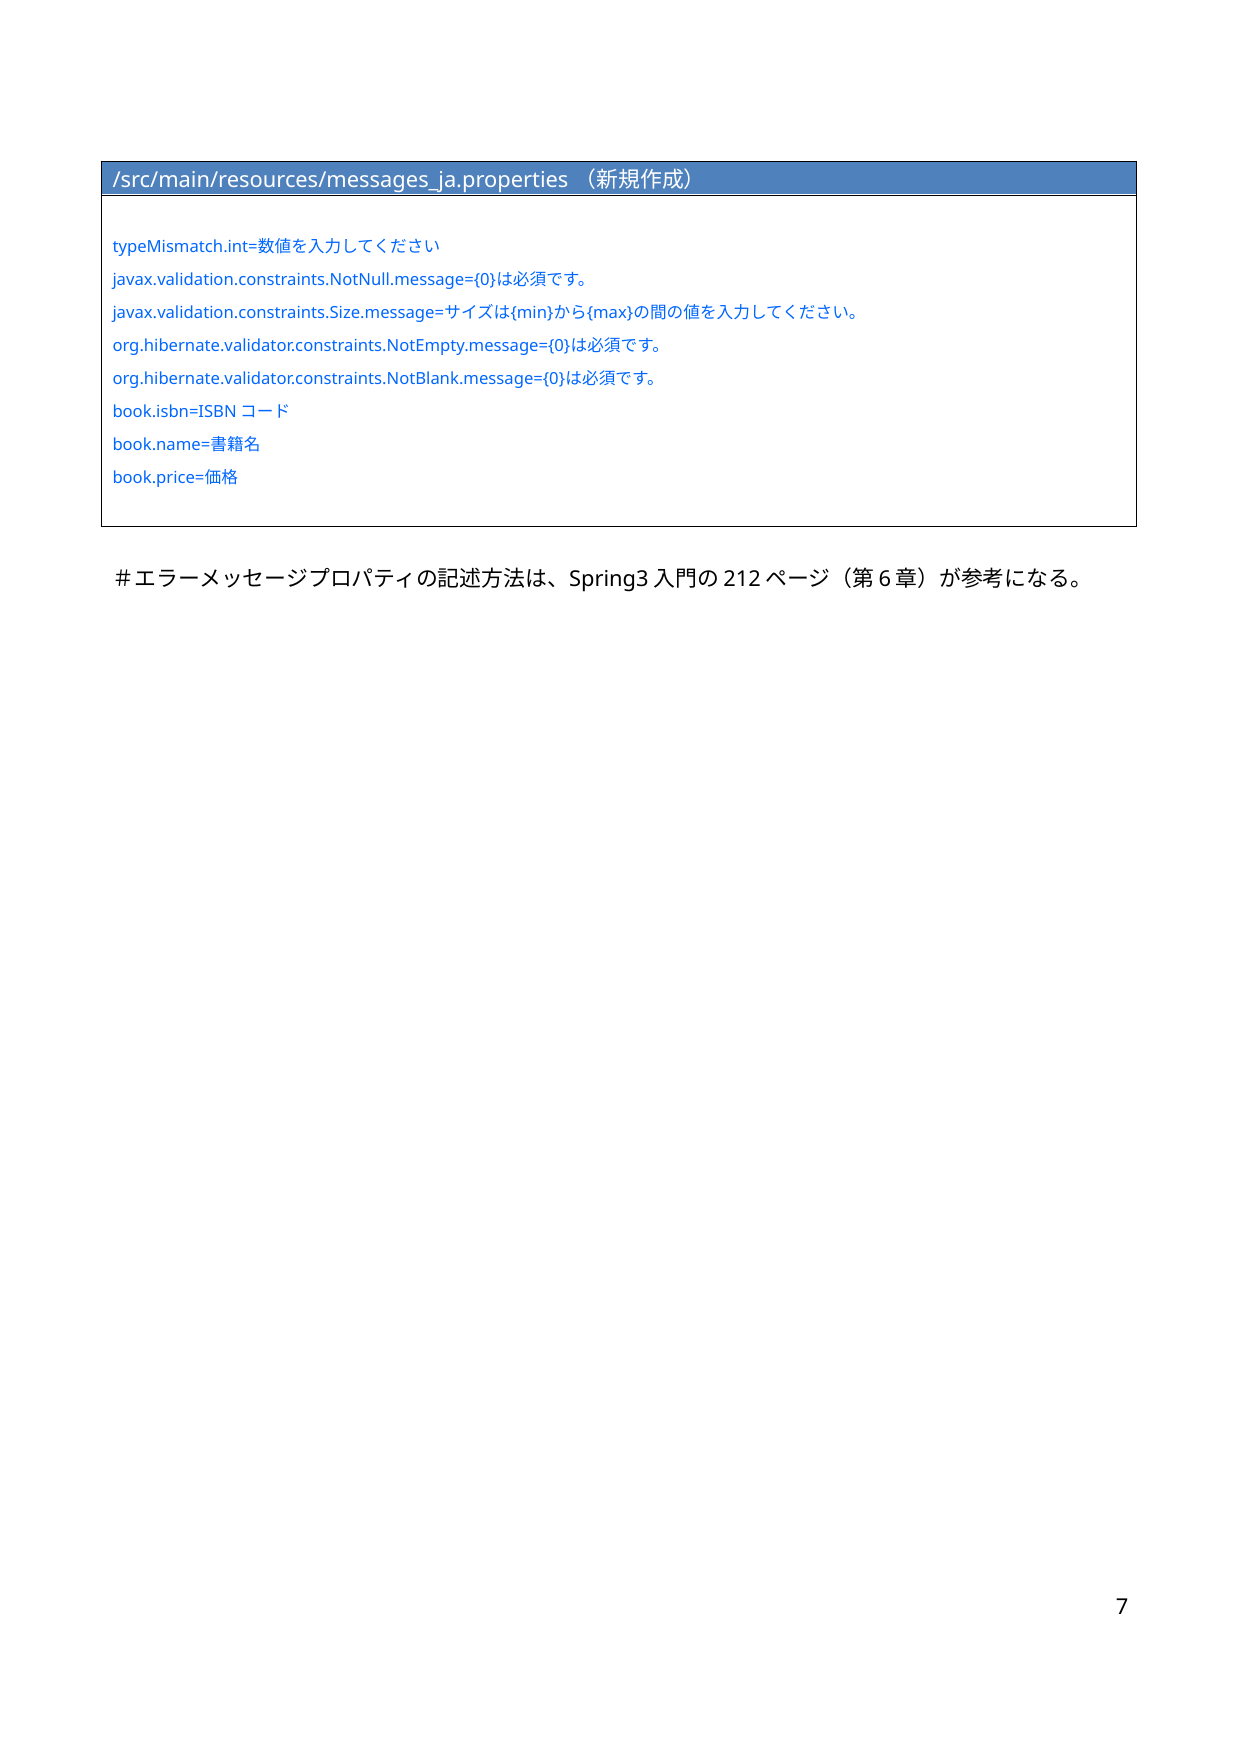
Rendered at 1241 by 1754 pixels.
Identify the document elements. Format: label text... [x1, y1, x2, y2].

text ＃エラーメッセージプロパティの記述方法は、Spring3入門の212ページ（第6章）が参考になる。 [112, 560, 1128, 593]
table_cell typeMismatch.int=数値を入力してください javax.validation.constraints.NotNull.message={0}は必須です。 javax.validation.constraints.Size.message=サイズは{min}から{max}の間の値を入力してください。 org.hibernate.validator.constraints.NotEmpty.message={0}は必須です。 org.hibernate.validator.constraints.NotBlank.message={0}は必須です。 book.isbn=ISBNコード book.name=書籍名 book.price=価格 [102, 196, 1136, 526]
table_header /src/main/resources/messages_ja.properties （新規作成） [102, 162, 1136, 194]
